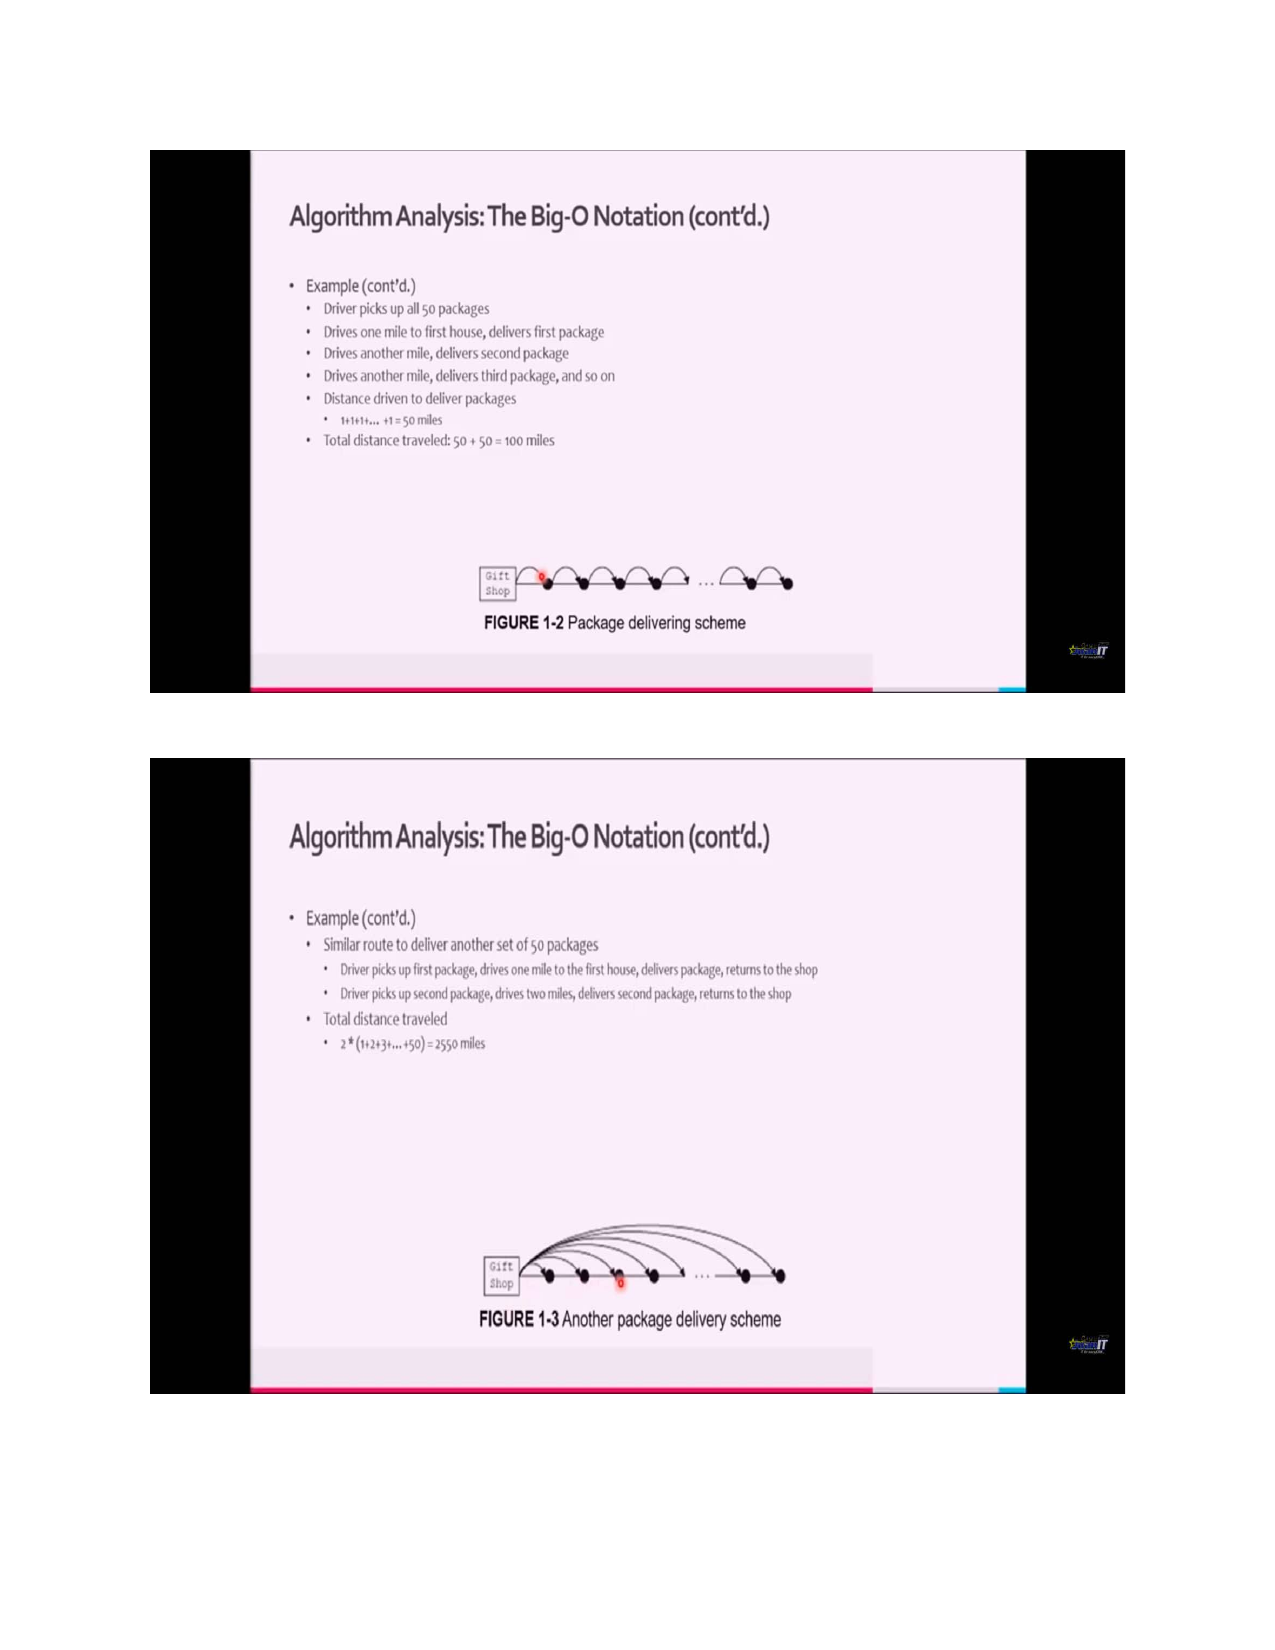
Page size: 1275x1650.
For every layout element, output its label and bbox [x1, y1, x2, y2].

picture [150, 758, 1125, 1394]
picture [150, 150, 1125, 693]
